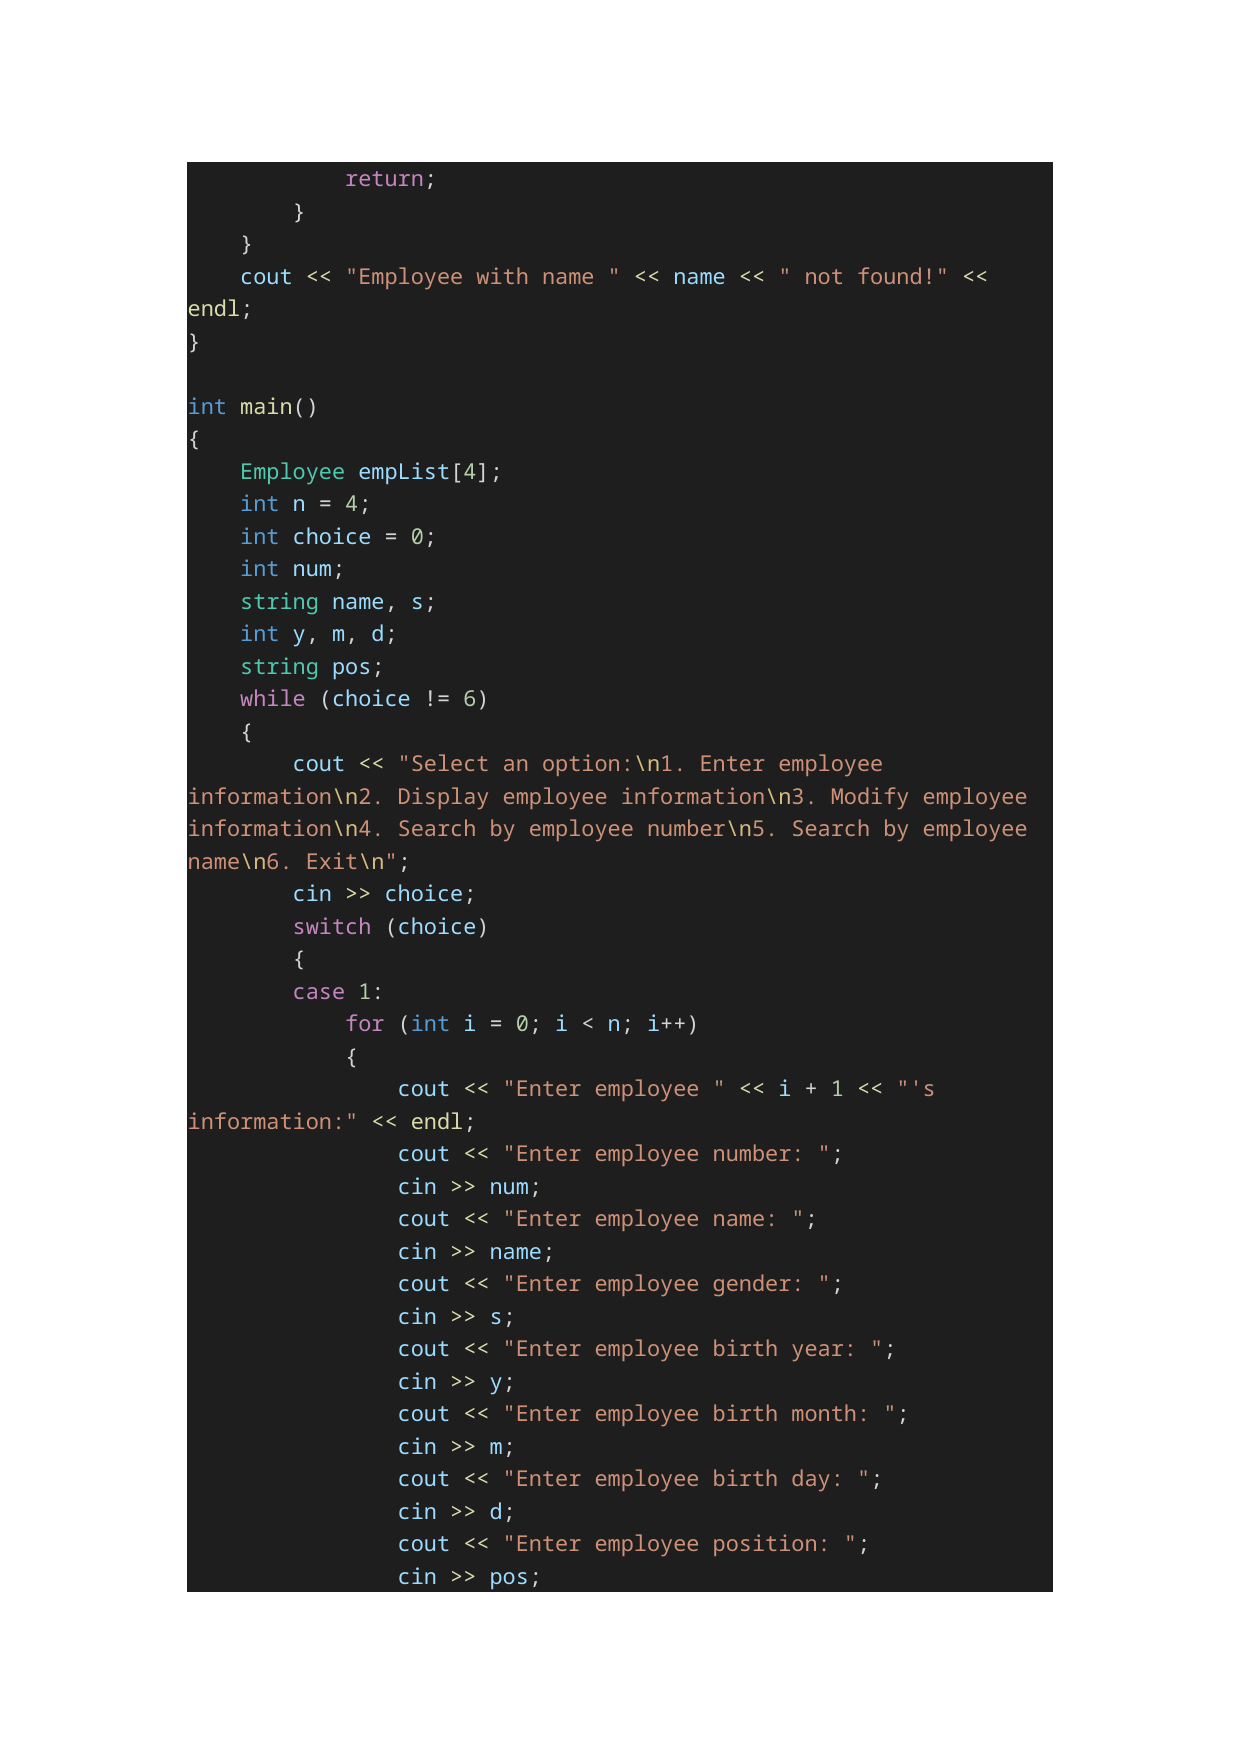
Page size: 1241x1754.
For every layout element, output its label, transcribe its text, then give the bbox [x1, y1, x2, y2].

text { [187, 942, 1053, 974]
text int num; [187, 552, 1053, 584]
text string name, s; [187, 584, 1053, 617]
text cout << "Enter employee name: "; [187, 1202, 1053, 1234]
text for (int i = 0; i < n; i++) [187, 1007, 1053, 1039]
text string pos; [187, 649, 1053, 682]
text cout << "Enter employee birth day: "; [187, 1462, 1053, 1494]
text cout << "Enter employee birth year: "; [187, 1332, 1053, 1364]
text cout << "Enter employee number: "; [187, 1137, 1053, 1169]
text return; [187, 162, 1053, 194]
text cin >> name; [187, 1234, 1053, 1267]
text int n = 4; [187, 487, 1053, 519]
text cout << "Employee with name " << name << " not found!" << endl; [187, 259, 1053, 324]
text cout << "Enter employee " << i + 1 << "'s information:" << endl; [187, 1072, 1053, 1137]
text cout << "Select an option:\n1. Enter employee information\n2. Display employee information\n3. Modify employee information\n4. Search by employee number\n5. Search by employee name\n6. Exit\n"; [187, 747, 1053, 877]
text Employee empList[4]; [187, 454, 1053, 487]
text int y, m, d; [187, 617, 1053, 649]
text cin >> s; [187, 1299, 1053, 1332]
text cout << "Enter employee birth month: "; [187, 1397, 1053, 1429]
text cin >> y; [187, 1364, 1053, 1397]
text } [187, 194, 1053, 227]
text cin >> num; [187, 1169, 1053, 1202]
text cin >> d; [187, 1494, 1053, 1527]
text switch (choice) [187, 909, 1053, 942]
text int main() [187, 389, 1053, 422]
text cin >> m; [187, 1429, 1053, 1462]
text { [187, 1039, 1053, 1072]
text cout << "Enter employee position: "; [187, 1527, 1053, 1559]
text case 1: [187, 974, 1053, 1007]
text int choice = 0; [187, 519, 1053, 552]
text { [187, 422, 1053, 454]
text } [187, 227, 1053, 259]
text cout << "Enter employee gender: "; [187, 1267, 1053, 1299]
text cin >> pos; [187, 1559, 1053, 1592]
text } [187, 324, 1053, 357]
text { [187, 714, 1053, 747]
text while (choice != 6) [187, 682, 1053, 714]
text cin >> choice; [187, 877, 1053, 909]
